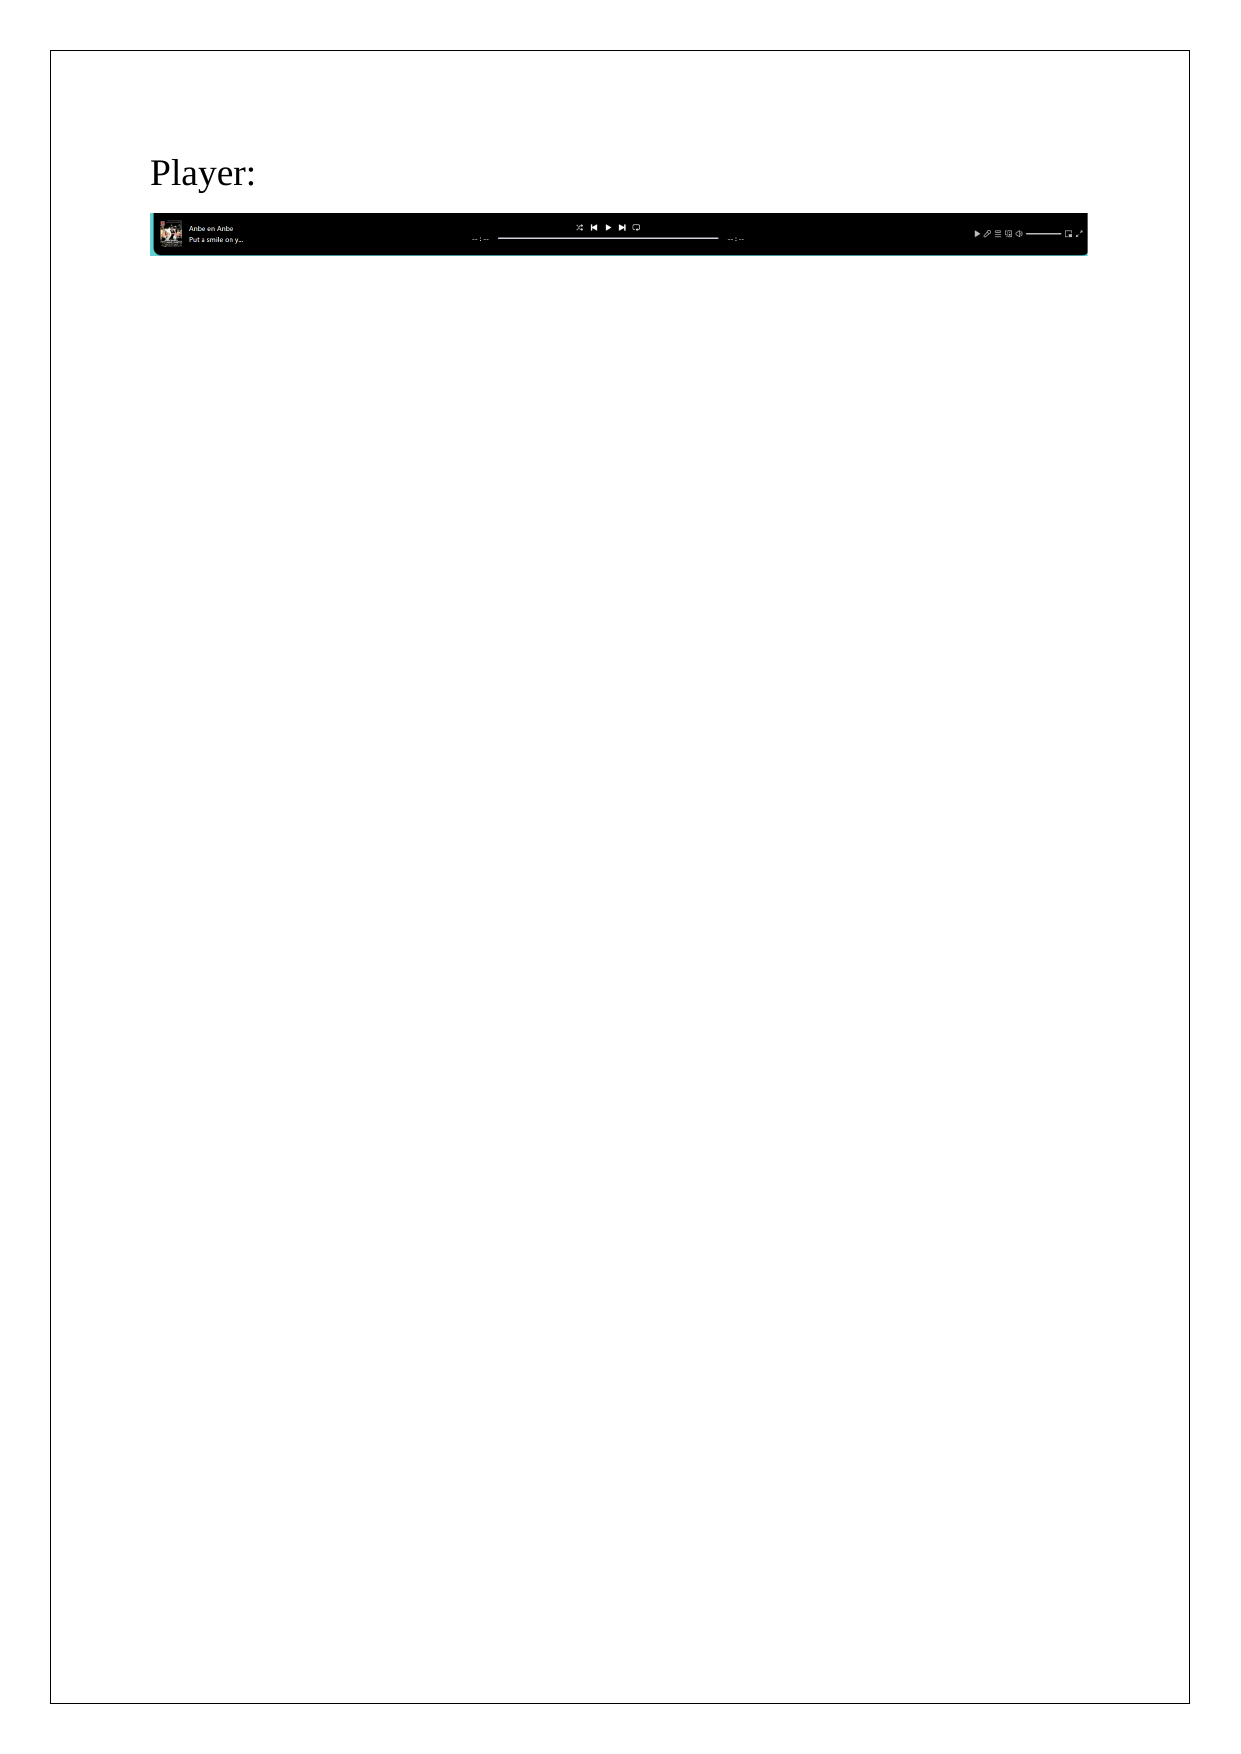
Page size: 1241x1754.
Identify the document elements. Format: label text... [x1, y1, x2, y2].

text Player: [150, 150, 1090, 193]
picture [150, 213, 1088, 256]
